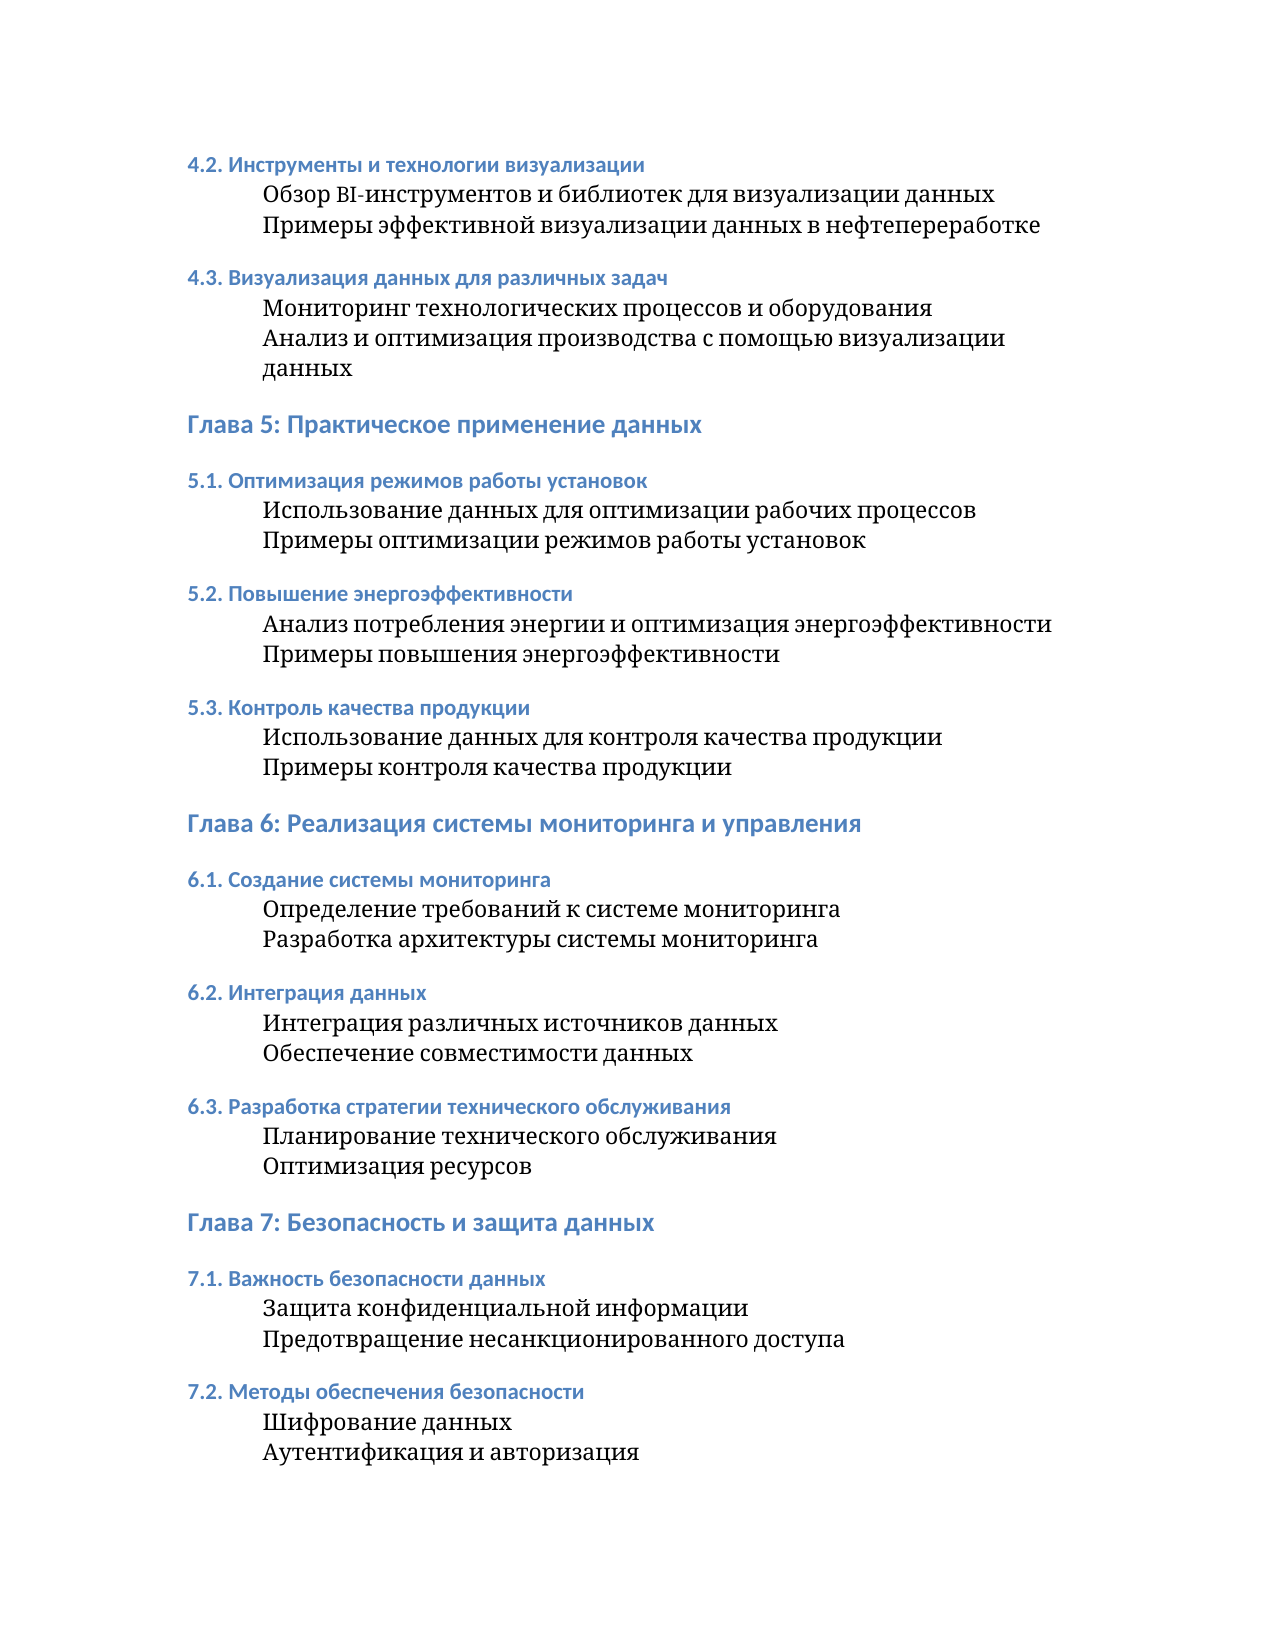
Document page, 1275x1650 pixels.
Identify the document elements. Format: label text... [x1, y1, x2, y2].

list Аутентификация и авторизация [262, 1440, 1087, 1466]
list Оптимизация ресурсов [262, 1154, 1087, 1181]
list Примеры контроля качества продукции [262, 755, 1087, 781]
list Определение требований к системе мониторинга [262, 897, 1087, 923]
subtitle 6.3. Разработка стратегии технического обслуживания [187, 1092, 1087, 1120]
subtitle 4.3. Визуализация данных для различных задач [187, 263, 1087, 291]
subtitle Глава 7: Безопасность и защита данных [187, 1205, 1087, 1238]
subtitle Глава 5: Практическое применение данных [187, 407, 1087, 440]
subtitle Глава 6: Реализация системы мониторинга и управления [187, 806, 1087, 839]
list Анализ и оптимизация производства с помощью визуализации данных [262, 326, 1087, 382]
list Анализ потребления энергии и оптимизация энергоэффективности [262, 611, 1087, 638]
subtitle 5.2. Повышение энергоэффективности [187, 579, 1087, 607]
subtitle 7.2. Методы обеспечения безопасности [187, 1377, 1087, 1405]
list Использование данных для контроля качества продукции [262, 725, 1087, 751]
list Планирование технического обслуживания [262, 1124, 1087, 1150]
list Разработка архитектуры системы мониторинга [262, 927, 1087, 954]
subtitle 6.1. Создание системы мониторинга [187, 865, 1087, 893]
list Интеграция различных источников данных [262, 1011, 1087, 1037]
list Обзор BI-инструментов и библиотек для визуализации данных [262, 182, 1087, 208]
subtitle 7.1. Важность безопасности данных [187, 1264, 1087, 1292]
list Защита конфиденциальной информации [262, 1296, 1087, 1322]
list Примеры повышения энергоэффективности [262, 642, 1087, 668]
list Шифрование данных [262, 1409, 1087, 1436]
subtitle 4.2. Инструменты и технологии визуализации [187, 150, 1087, 178]
list Использование данных для оптимизации рабочих процессов [262, 498, 1087, 524]
list Предотвращение несанкционированного доступа [262, 1326, 1087, 1353]
list Примеры эффективной визуализации данных в нефтепереработке [262, 212, 1087, 239]
list Примеры оптимизации режимов работы установок [262, 528, 1087, 554]
subtitle 6.2. Интеграция данных [187, 978, 1087, 1006]
list Обеспечение совместимости данных [262, 1041, 1087, 1067]
subtitle 5.3. Контроль качества продукции [187, 693, 1087, 721]
list Мониторинг технологических процессов и оборудования [262, 296, 1087, 322]
subtitle 5.1. Оптимизация режимов работы установок [187, 466, 1087, 494]
